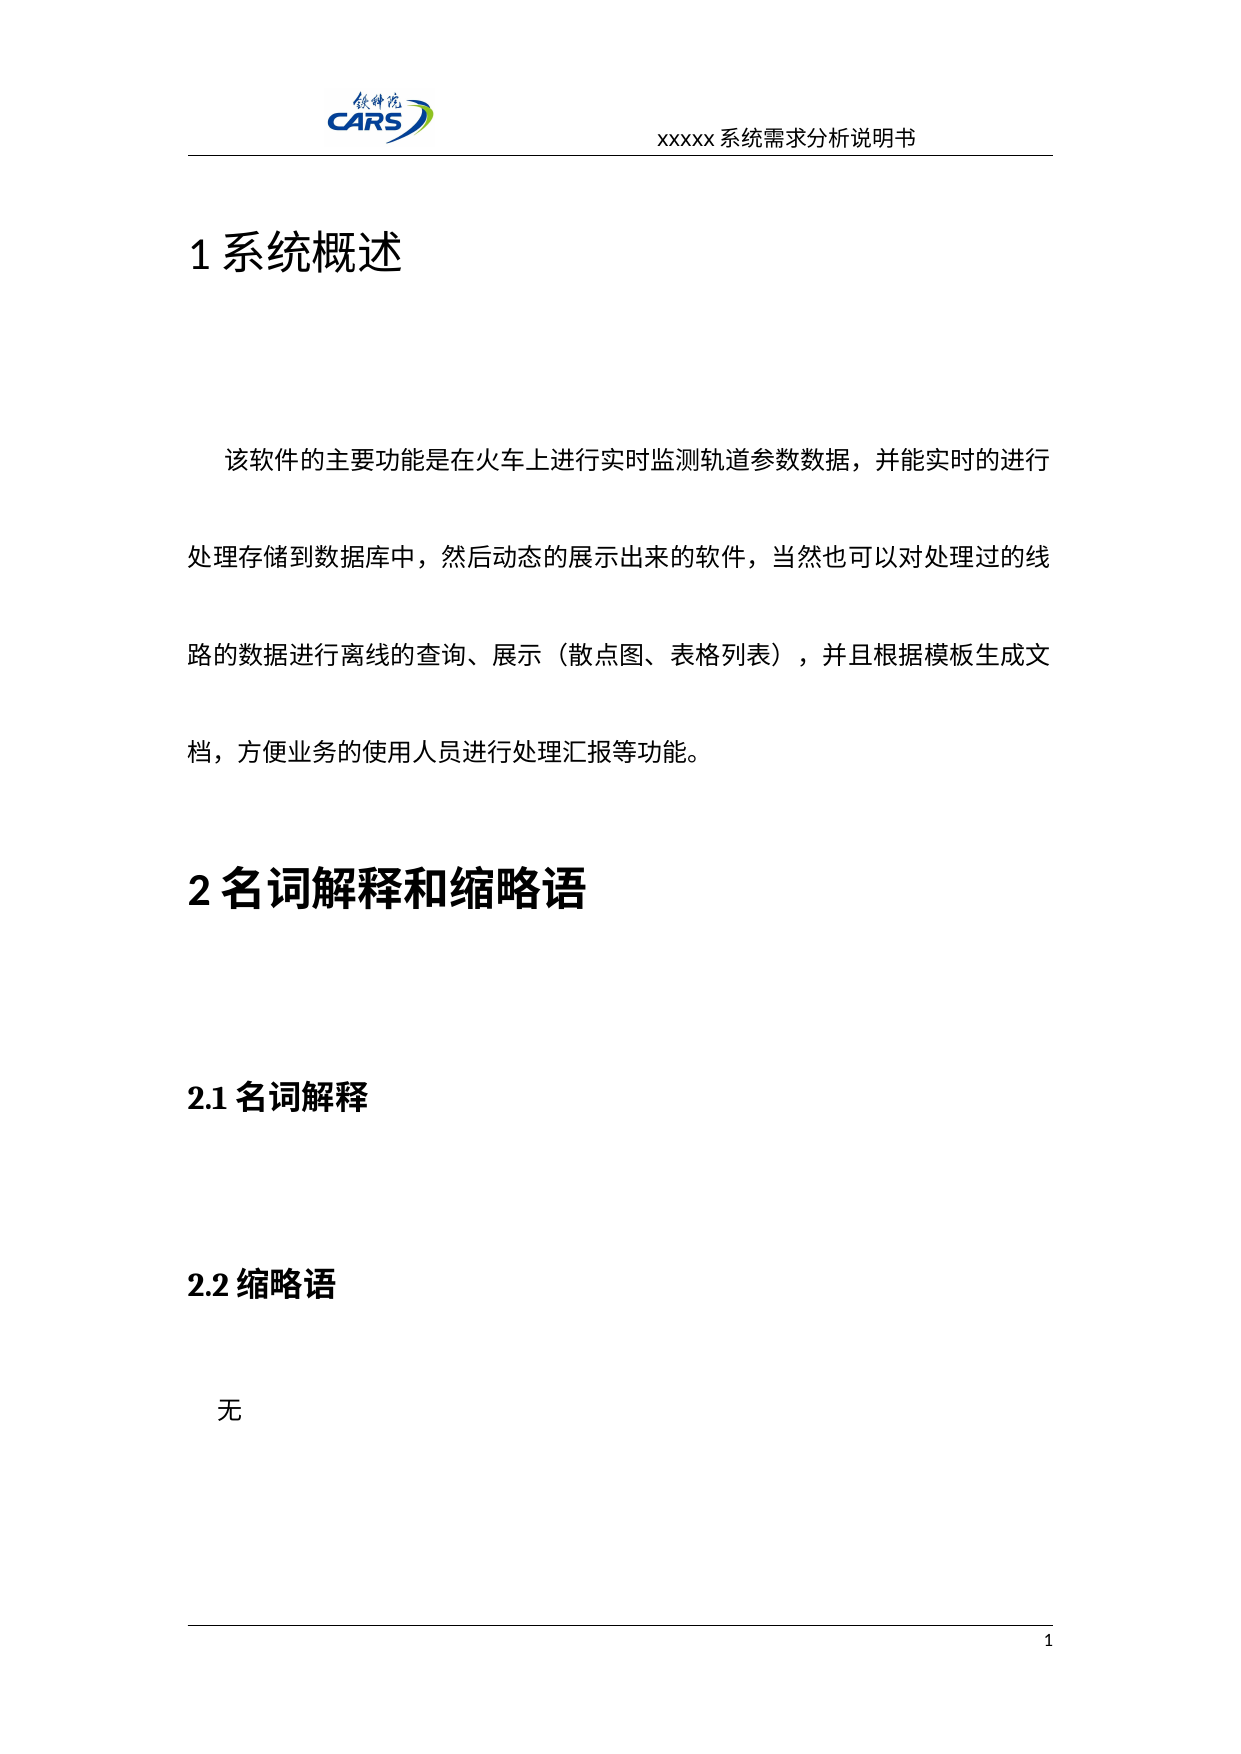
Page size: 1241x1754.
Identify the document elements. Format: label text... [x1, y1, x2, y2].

picture [324, 88, 435, 147]
text 无 [187, 1376, 1053, 1441]
subtitle 2.1 名词解释 [187, 1062, 1053, 1127]
subtitle 2.2 缩略语 [187, 1249, 1053, 1314]
subtitle 2名词解释和缩略语 [187, 837, 1053, 934]
text 该软件的主要功能是在火车上进行实时监测轨道参数数据，并能实时的进行处理存储到数据库中，然后动态的展示出来的软件，当然也可以对处理过的线路的数据进行离线的查询、展示（散点图、表格列表），并且根据模板生成文档，方便业务的使用人员进行处理汇报等功能。 [187, 426, 1053, 783]
subtitle 1系统概述 [187, 201, 1053, 298]
